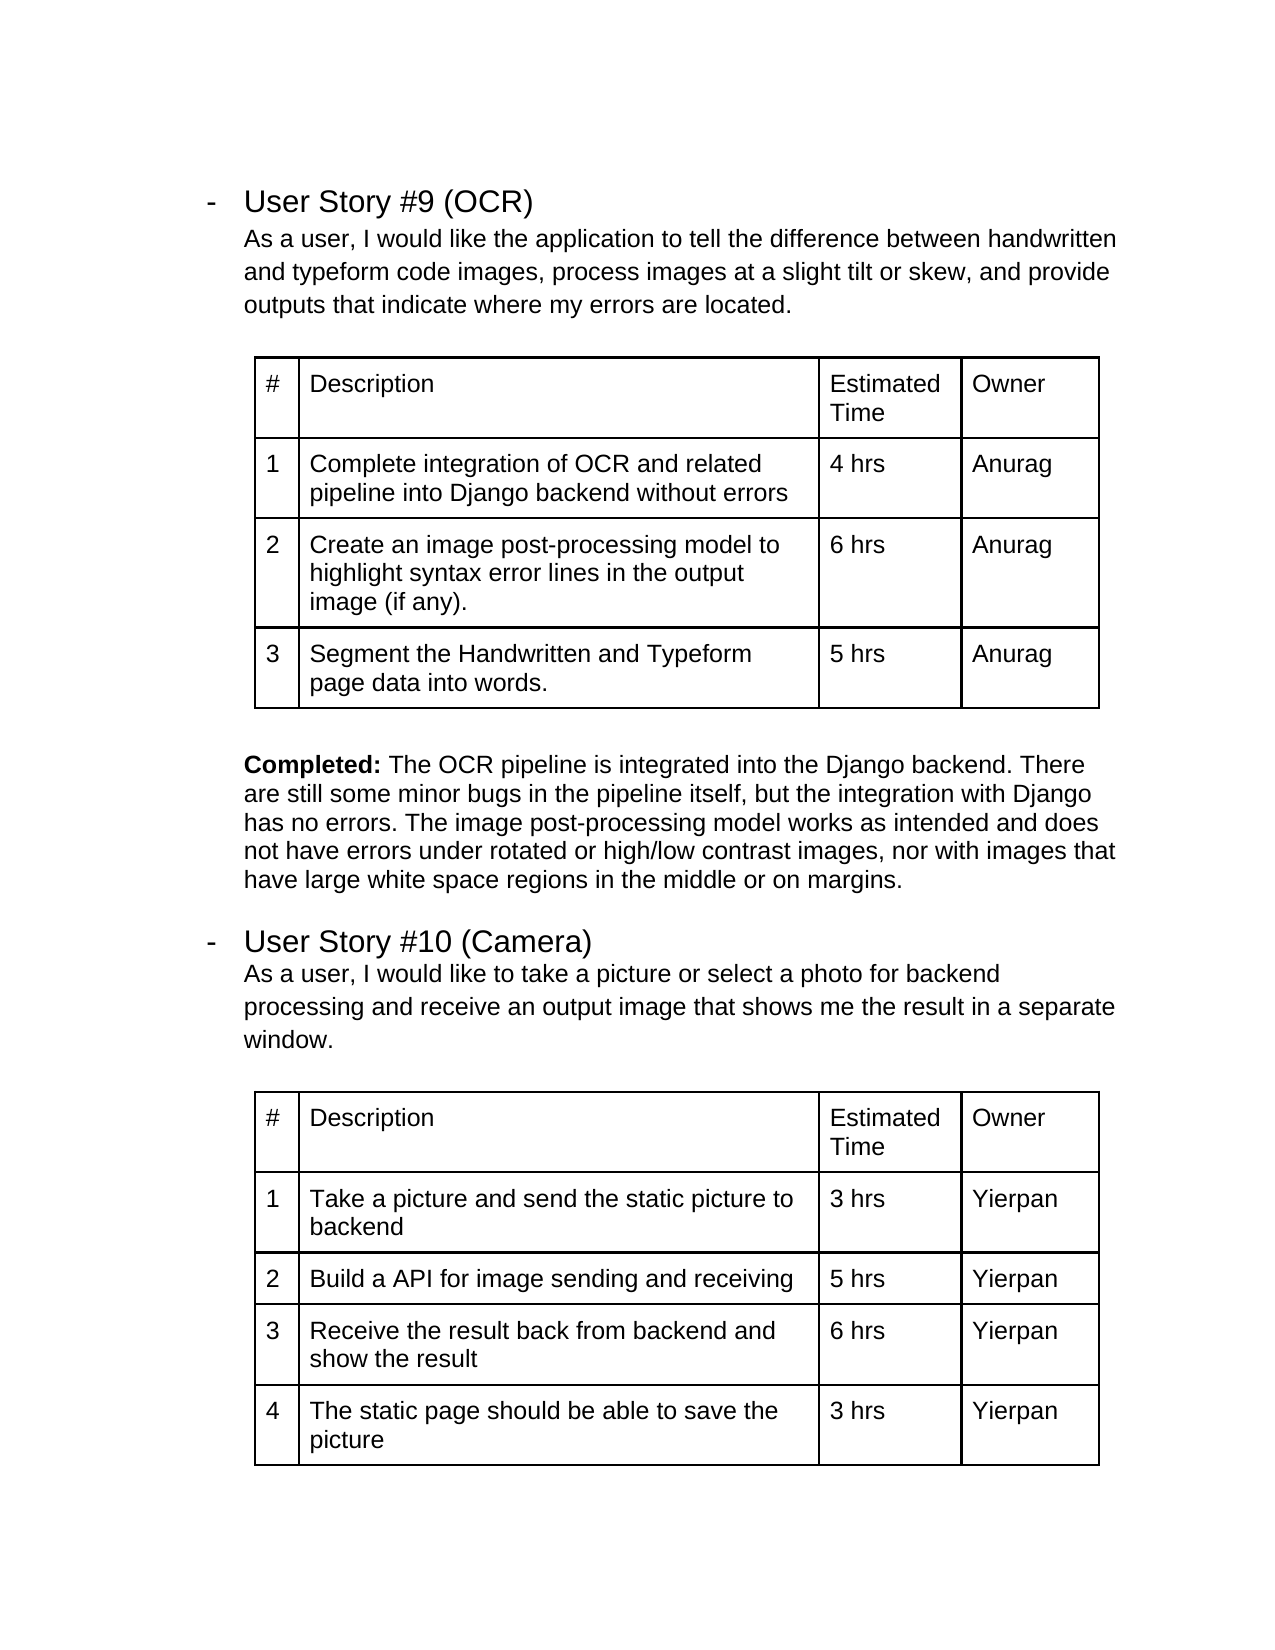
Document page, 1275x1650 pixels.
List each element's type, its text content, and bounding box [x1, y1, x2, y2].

table_header Description [300, 359, 818, 437]
table_header Estimated Time [820, 1093, 960, 1171]
table_cell 3 hrs [820, 1386, 960, 1464]
table_cell 4 [256, 1386, 298, 1464]
table_cell Anurag [963, 519, 1098, 626]
table_cell 3 [256, 629, 298, 707]
table_cell Build a API for image sending and receiving [300, 1254, 818, 1303]
table_cell 2 [256, 519, 298, 626]
table_cell Anurag [963, 629, 1098, 707]
table_cell 5 hrs [820, 1254, 960, 1303]
table_cell 3 hrs [820, 1173, 960, 1251]
table_header Owner [963, 359, 1098, 437]
table_cell Anurag [963, 439, 1098, 517]
table_header # [256, 359, 298, 437]
table_cell Segment the Handwritten and Typeform page data into words. [300, 629, 818, 707]
table_cell 3 [256, 1305, 298, 1383]
list User Story #9 (OCR) [206, 183, 1125, 219]
table_cell Yierpan [963, 1173, 1098, 1251]
table_header # [256, 1093, 298, 1171]
table_header Owner [963, 1093, 1098, 1171]
text As a user, I would like the application to tell the difference between handwritten and typeform code images, process images at a slight tilt or skew, and provide outputs that indicate where my errors are located. [244, 224, 1125, 319]
table_cell Yierpan [963, 1386, 1098, 1464]
table_cell 6 hrs [820, 1305, 960, 1383]
table_cell 5 hrs [820, 629, 960, 707]
table_cell 1 [256, 1173, 298, 1251]
table_cell Yierpan [963, 1254, 1098, 1303]
table_cell Create an image post-processing model to highlight syntax error lines in the output image (if any). [300, 519, 818, 626]
table_cell 6 hrs [820, 519, 960, 626]
table_cell 2 [256, 1254, 298, 1303]
table_cell 1 [256, 439, 298, 517]
table_cell Take a picture and send the static picture to backend [300, 1173, 818, 1251]
table_header Description [300, 1093, 818, 1171]
table_cell Complete integration of OCR and related pipeline into Django backend without errors [300, 439, 818, 517]
table_header Estimated Time [820, 359, 960, 437]
table_cell The static page should be able to save the picture [300, 1386, 818, 1464]
list User Story #10 (Camera) [206, 923, 1125, 958]
table_cell Yierpan [963, 1305, 1098, 1383]
text Completed: The OCR pipeline is integrated into the Django backend. There are still some minor bugs in the pipeline itself, but the integration with Django has no errors. The image post-processing model works as intended and does not have errors under rotated or high/low contrast images, nor with images that have large white space regions in the middle or on margins. [244, 750, 1125, 894]
text As a user, I would like to take a picture or select a photo for backend processing and receive an output image that shows me the result in a separate window. [244, 958, 1125, 1053]
table_cell 4 hrs [820, 439, 960, 517]
table_cell Receive the result back from backend and show the result [300, 1305, 818, 1383]
